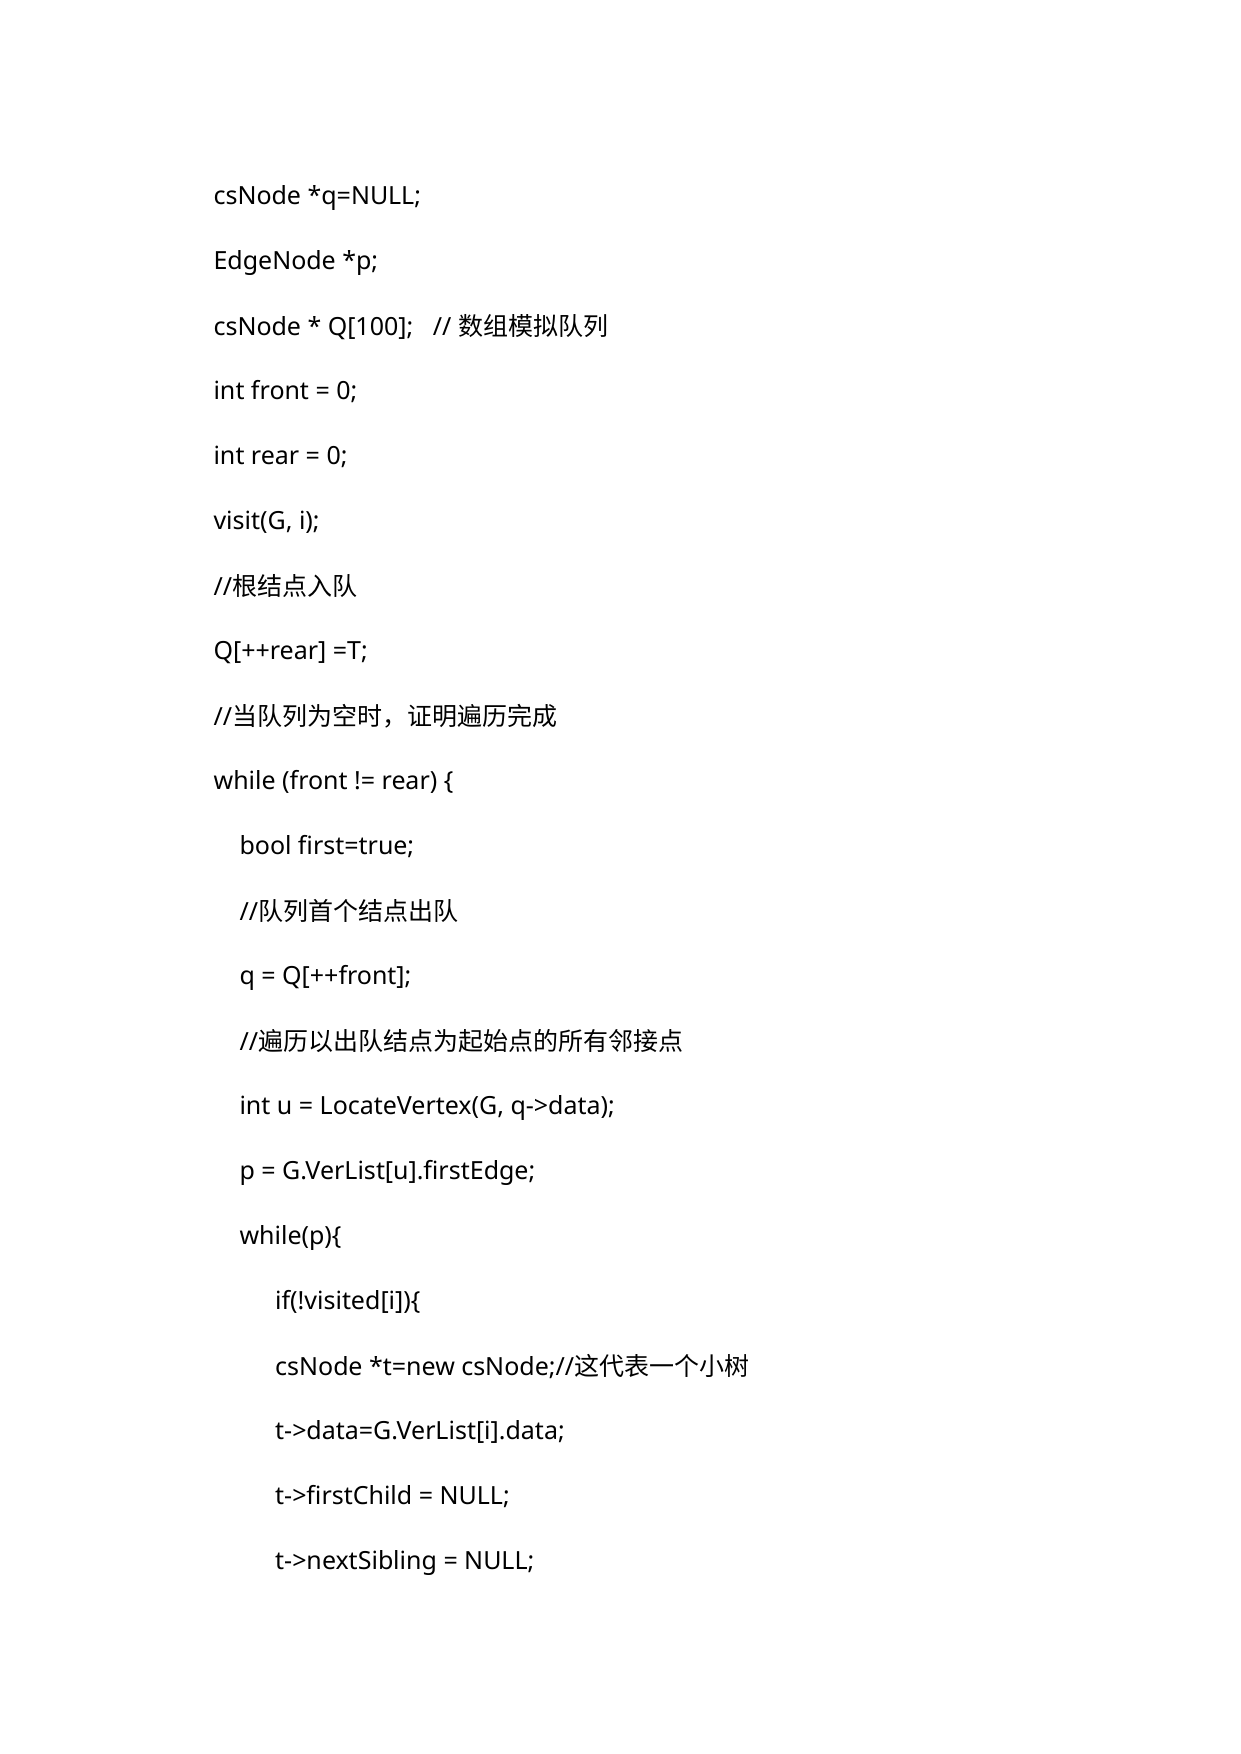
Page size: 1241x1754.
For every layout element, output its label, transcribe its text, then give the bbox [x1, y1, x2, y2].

text int rear = 0; [187, 422, 1053, 487]
text //遍历以出队结点为起始点的所有邻接点 [187, 1007, 1053, 1072]
text //根结点入队 [187, 552, 1053, 617]
text t->data=G.VerList[i].data; [187, 1397, 1053, 1462]
text //队列首个结点出队 [187, 877, 1053, 942]
text csNode *q=NULL; [187, 162, 1053, 227]
text //当队列为空时，证明遍历完成 [187, 682, 1053, 747]
text t->firstChild = NULL; [187, 1462, 1053, 1527]
text bool first=true; [187, 812, 1053, 877]
text while (front != rear) { [187, 747, 1053, 812]
text csNode *t=new csNode;//这代表一个小树 [187, 1332, 1053, 1397]
text EdgeNode *p; [187, 227, 1053, 292]
text Q[++rear] =T; [187, 617, 1053, 682]
text while(p){ [187, 1202, 1053, 1267]
text visit(G, i); [187, 487, 1053, 552]
text int front = 0; [187, 357, 1053, 422]
text csNode * Q[100]; // 数组模拟队列 [187, 292, 1053, 357]
text int u = LocateVertex(G, q->data); [187, 1072, 1053, 1137]
text p = G.VerList[u].firstEdge; [187, 1137, 1053, 1202]
text t->nextSibling = NULL; [187, 1527, 1053, 1592]
text if(!visited[i]){ [187, 1267, 1053, 1332]
text q = Q[++front]; [187, 942, 1053, 1007]
